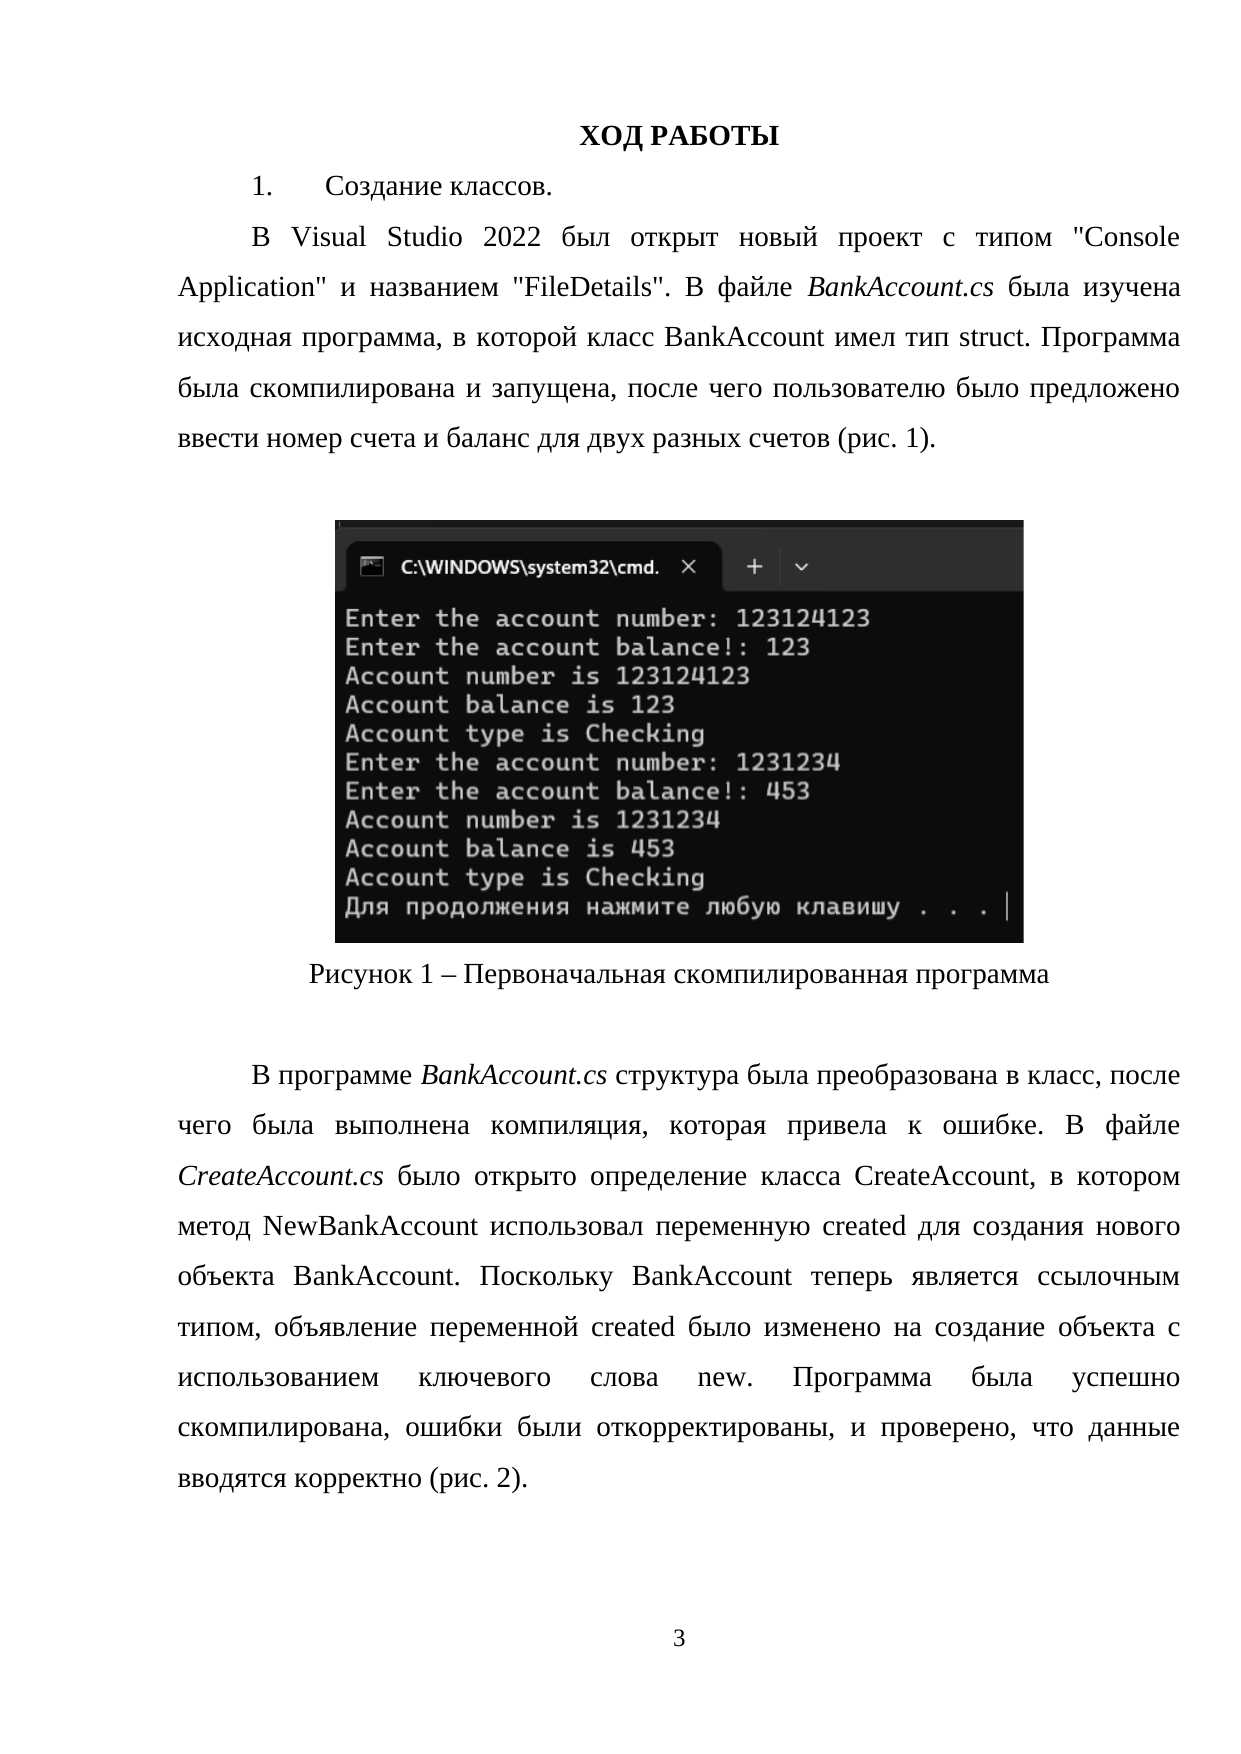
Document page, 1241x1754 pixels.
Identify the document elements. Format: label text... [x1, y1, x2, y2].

list Создание классов. [177, 168, 1181, 202]
list В Visual Studio 2022 был открыт новый проект с типом "Console Application" и названием "FileDetails". В файле BankAccount.cs была изучена исходная программа, в которой класс BankAccount имел тип struct. Программа была скомпилирована и запущена, после чего пользователю было предложено ввести номер счета и баланс для двух разных счетов (рис. 1). [177, 219, 1181, 453]
list В программе BankAccount.cs структура была преобразована в класс, после чего была выполнена компиляция, которая привела к ошибке. В файле CreateAccount.cs было открыто определение класса CreateAccount, в котором метод NewBankAccount использовал переменную created для создания нового объекта BankAccount. Поскольку BankAccount теперь является ссылочным типом, объявление переменной created было изменено на создание объекта с использованием ключевого слова new. Программа была успешно скомпилирована, ошибки были откорректированы, и проверено, что данные вводятся корректно (рис. 2). [177, 1057, 1181, 1493]
title ХОД РАБОТЫ [177, 118, 1181, 152]
list Рисунок 1 – Первоначальная скомпилированная программа [177, 957, 1181, 990]
picture [335, 520, 1024, 943]
